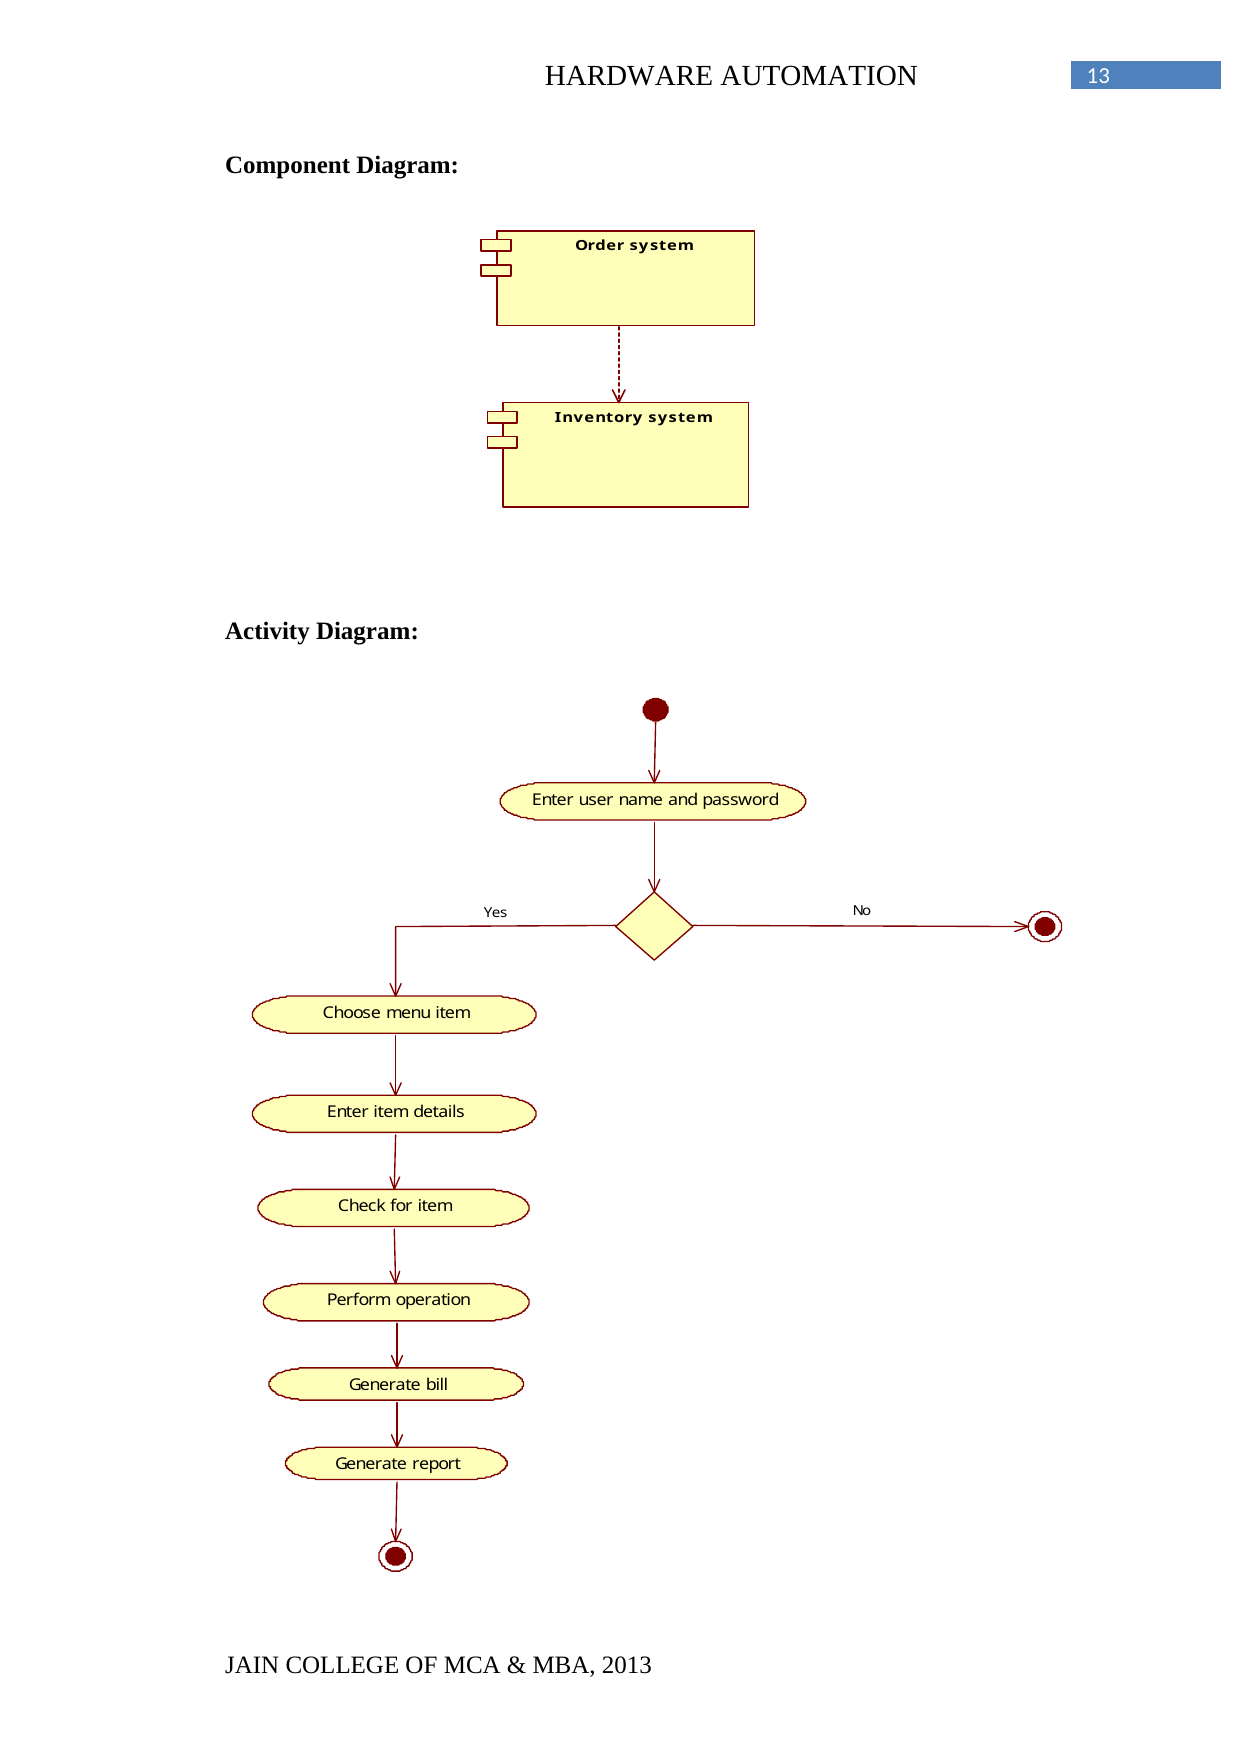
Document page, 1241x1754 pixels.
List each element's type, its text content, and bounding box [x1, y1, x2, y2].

text Component Diagram: [225, 150, 1090, 179]
text Activity Diagram: [225, 616, 1090, 645]
